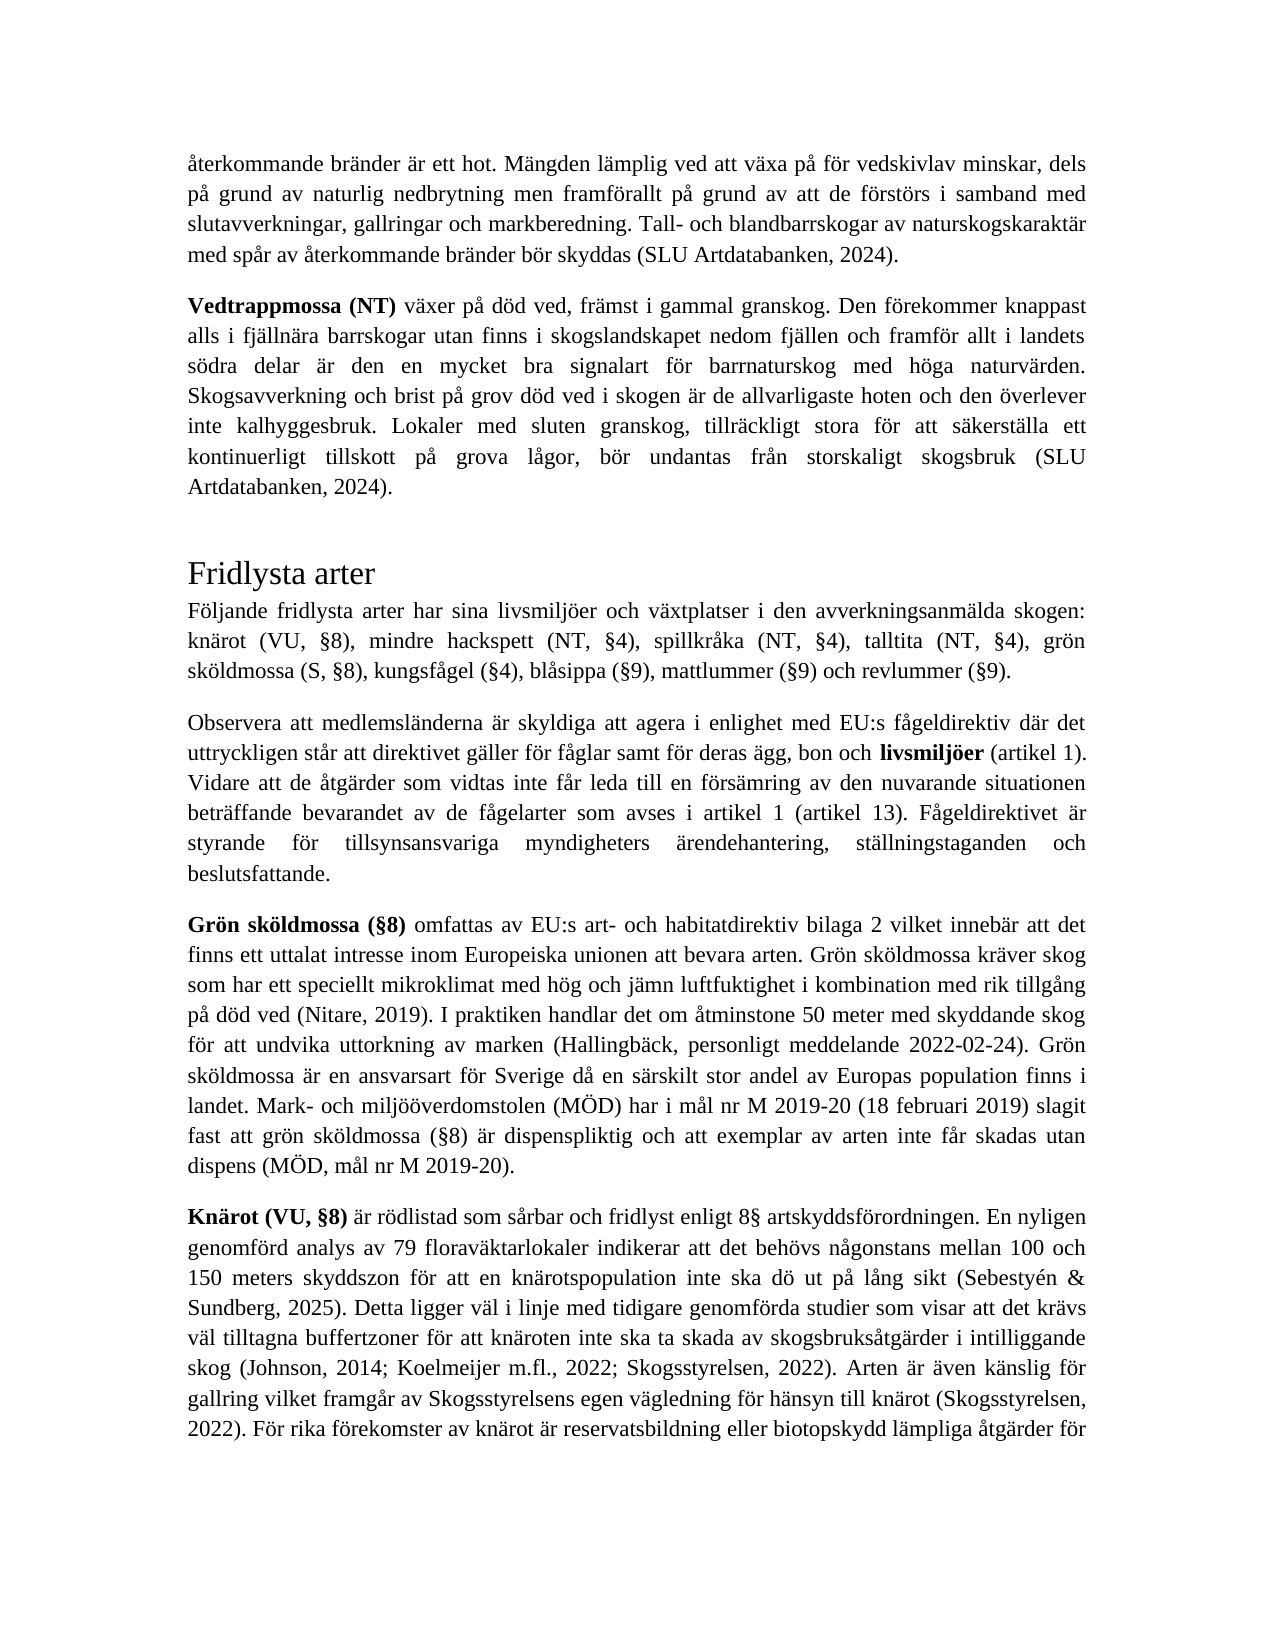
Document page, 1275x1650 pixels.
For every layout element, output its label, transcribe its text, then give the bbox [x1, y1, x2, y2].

text Följande fridlysta arter har sina livsmiljöer och växtplatser i den avverkningsanmälda skogen: knärot (VU, §8), mindre hackspett (NT, §4), spillkråka (NT, §4), talltita (NT, §4), grön sköldmossa (S, §8), kungsfågel (§4), blåsippa (§9), mattlummer (§9) och revlummer (§9). [187, 597, 1087, 684]
text Observera att medlemsländerna är skyldiga att agera i enlighet med EU:s fågeldirektiv där det uttryckligen står att direktivet gäller för fåglar samt för deras ägg, bon och livsmiljöer (artikel 1). Vidare att de åtgärder som vidtas inte får leda till en försämring av den nuvarande situationen beträffande bevarandet av de fågelarter som avses i artikel 1 (artikel 13). Fågeldirektivet är styrande för tillsynsansvariga myndigheters ärendehantering, ställningstaganden och beslutsfattande. [187, 709, 1087, 886]
subtitle Fridlysta arter [187, 553, 1087, 591]
text Vedtrappmossa (NT) växer på död ved, främst i gammal granskog. Den förekommer knappast alls i fjällnära barrskogar utan finns i skogslandskapet nedom fjällen och framför allt i landets södra delar är den en mycket bra signalart för barrnaturskog med höga naturvärden. Skogsavverkning och brist på grov död ved i skogen är de allvarligaste hoten och den överlever inte kalhyggesbruk. Lokaler med sluten granskog, tillräckligt stora för att säkerställa ett kontinuerligt tillskott på grova lågor, bör undantas från storskaligt skogsbruk (SLU Artdatabanken, 2024). [187, 292, 1087, 499]
text Grön sköldmossa (§8) omfattas av EU:s art- och habitatdirektiv bilaga 2 vilket innebär att det finns ett uttalat intresse inom Europeiska unionen att bevara arten. Grön sköldmossa kräver skog som har ett speciellt mikroklimat med hög och jämn luftfuktighet i kombination med rik tillgång på död ved (Nitare, 2019). I praktiken handlar det om åtminstone 50 meter med skyddande skog för att undvika uttorkning av marken (Hallingbäck, personligt meddelande 2022-02-24). Grön sköldmossa är en ansvarsart för Sverige då en särskilt stor andel av Europas population finns i landet. Mark- och miljööverdomstolen (MÖD) har i mål nr M 2019-20 (18 februari 2019) slagit fast att grön sköldmossa (§8) är dispenspliktig och att exemplar av arten inte får skadas utan dispens (MÖD, mål nr M 2019-20). [187, 911, 1087, 1179]
